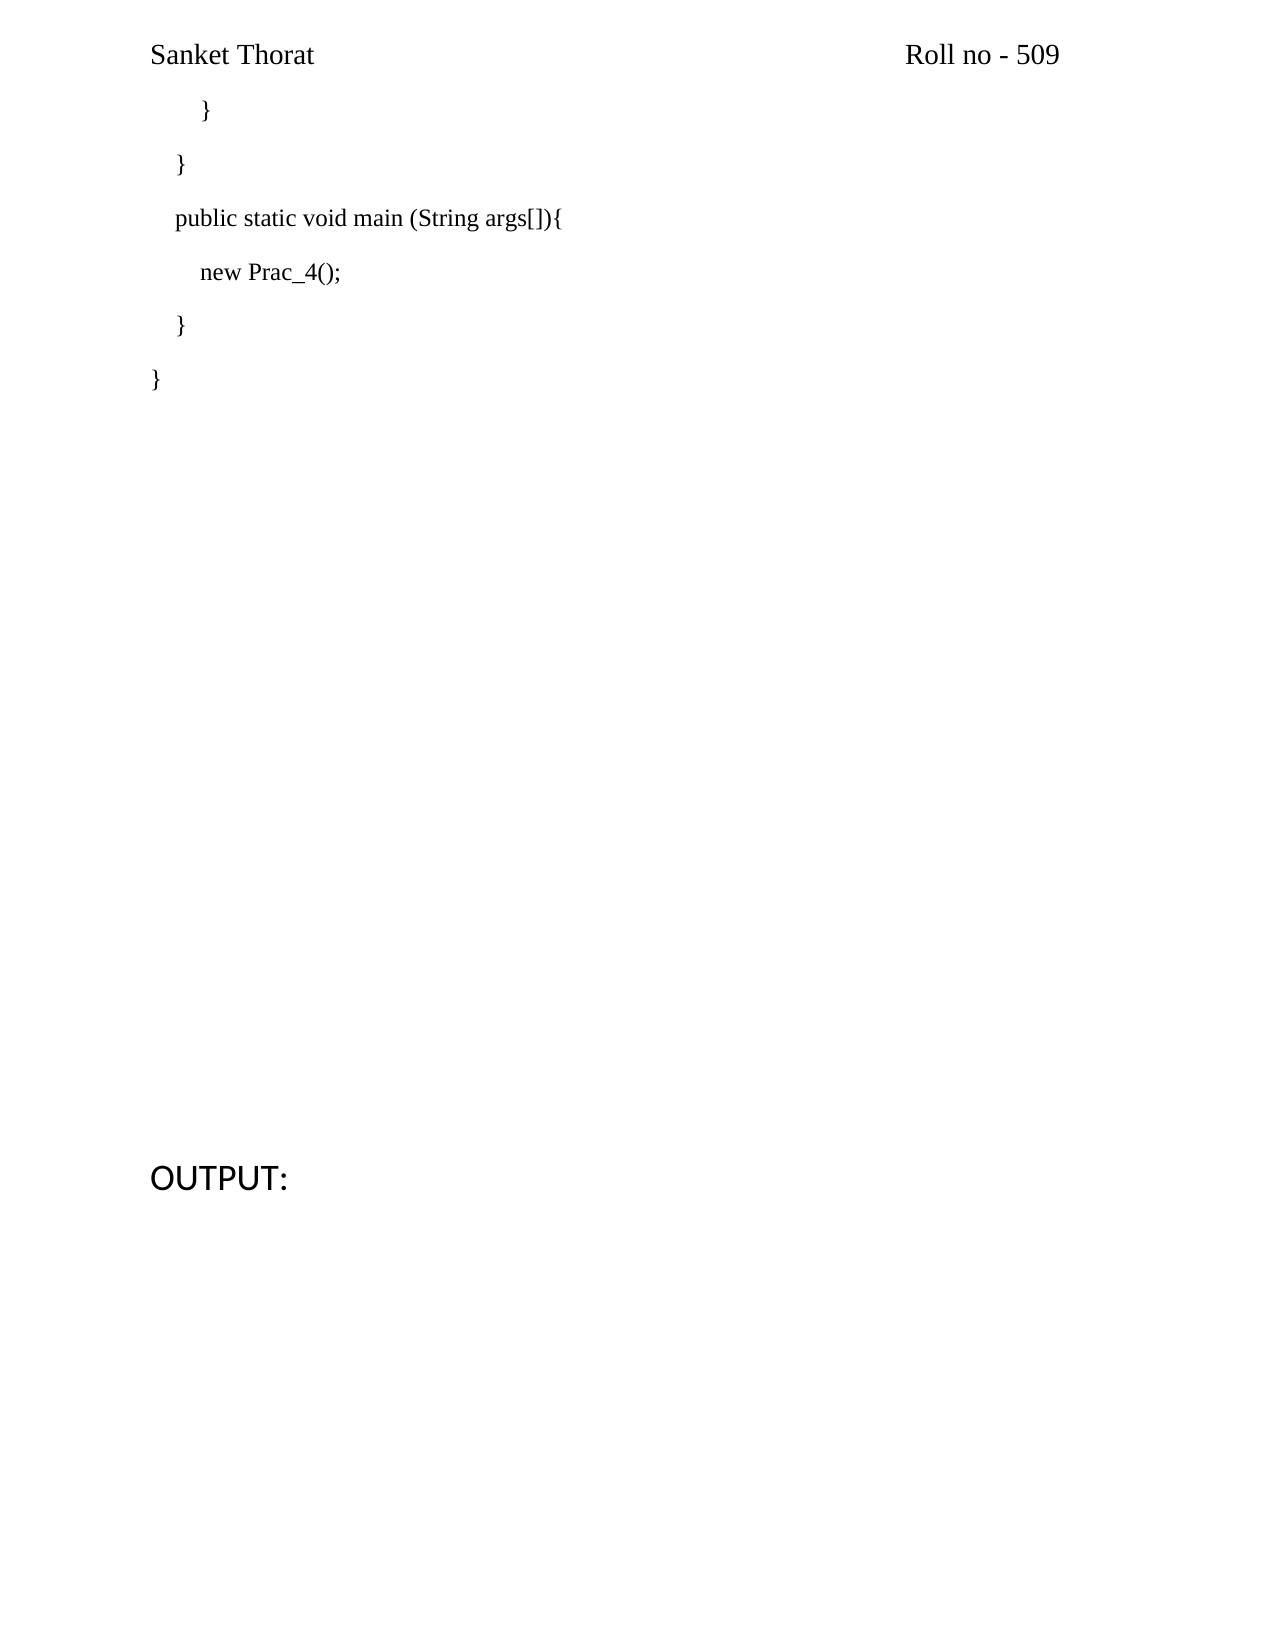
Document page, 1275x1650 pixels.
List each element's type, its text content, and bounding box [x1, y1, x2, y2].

text public static void main (String args[]){ [150, 203, 1125, 232]
text } [150, 149, 1125, 178]
text } [150, 311, 1125, 339]
text new Prac_4(); [150, 257, 1125, 285]
text } [150, 95, 1125, 124]
text OUTPUT: [150, 1154, 1125, 1199]
text } [150, 364, 1125, 393]
